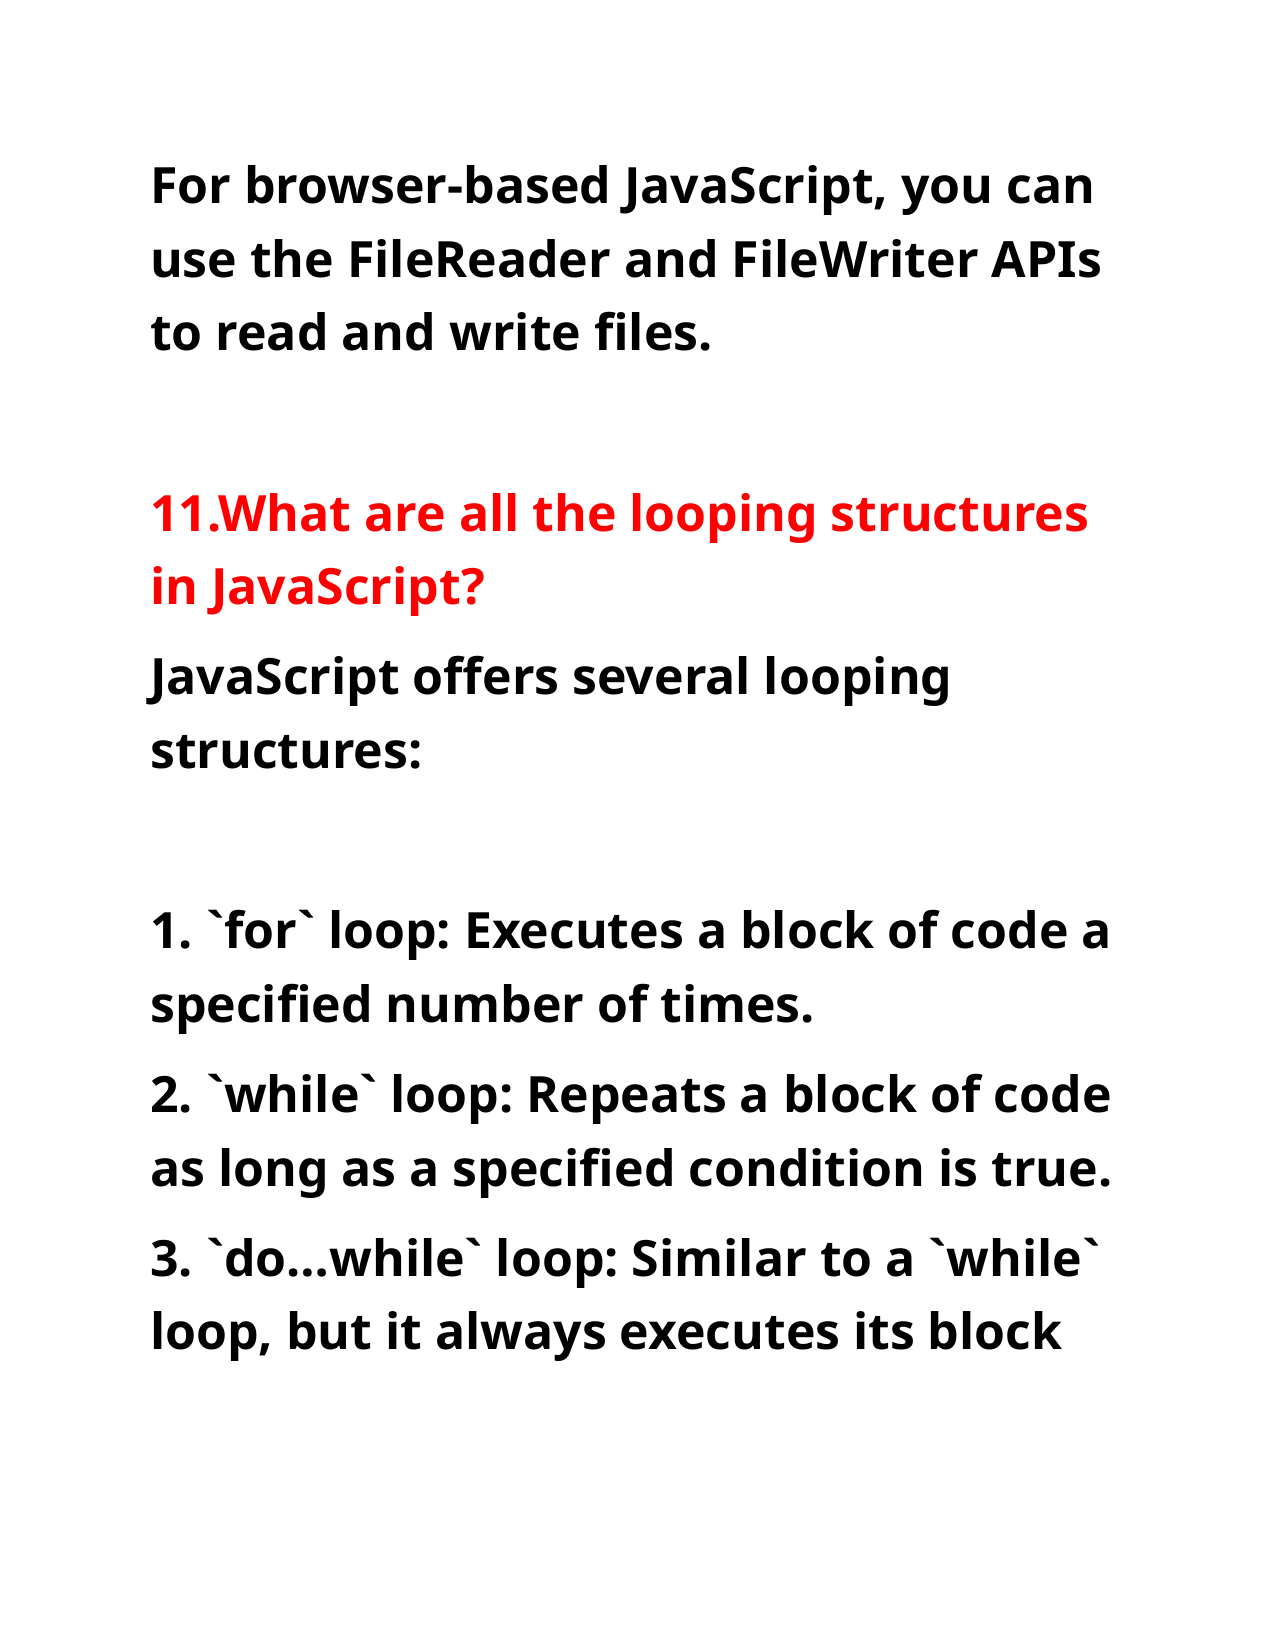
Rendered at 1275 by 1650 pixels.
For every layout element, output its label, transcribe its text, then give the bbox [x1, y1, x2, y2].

text 1. `for` loop: Executes a block of code a specified number of times. [150, 895, 1125, 1037]
text 11.What are all the looping structures in JavaScript? [150, 477, 1125, 619]
text JavaScript offers several looping structures: [150, 641, 1125, 783]
text 2. `while` loop: Repeats a block of code as long as a specified condition is true. [150, 1059, 1125, 1201]
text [150, 1223, 1125, 1364]
text For browser-based JavaScript, you can use the FileReader and FileWriter APIs to read and write files. [150, 150, 1125, 365]
